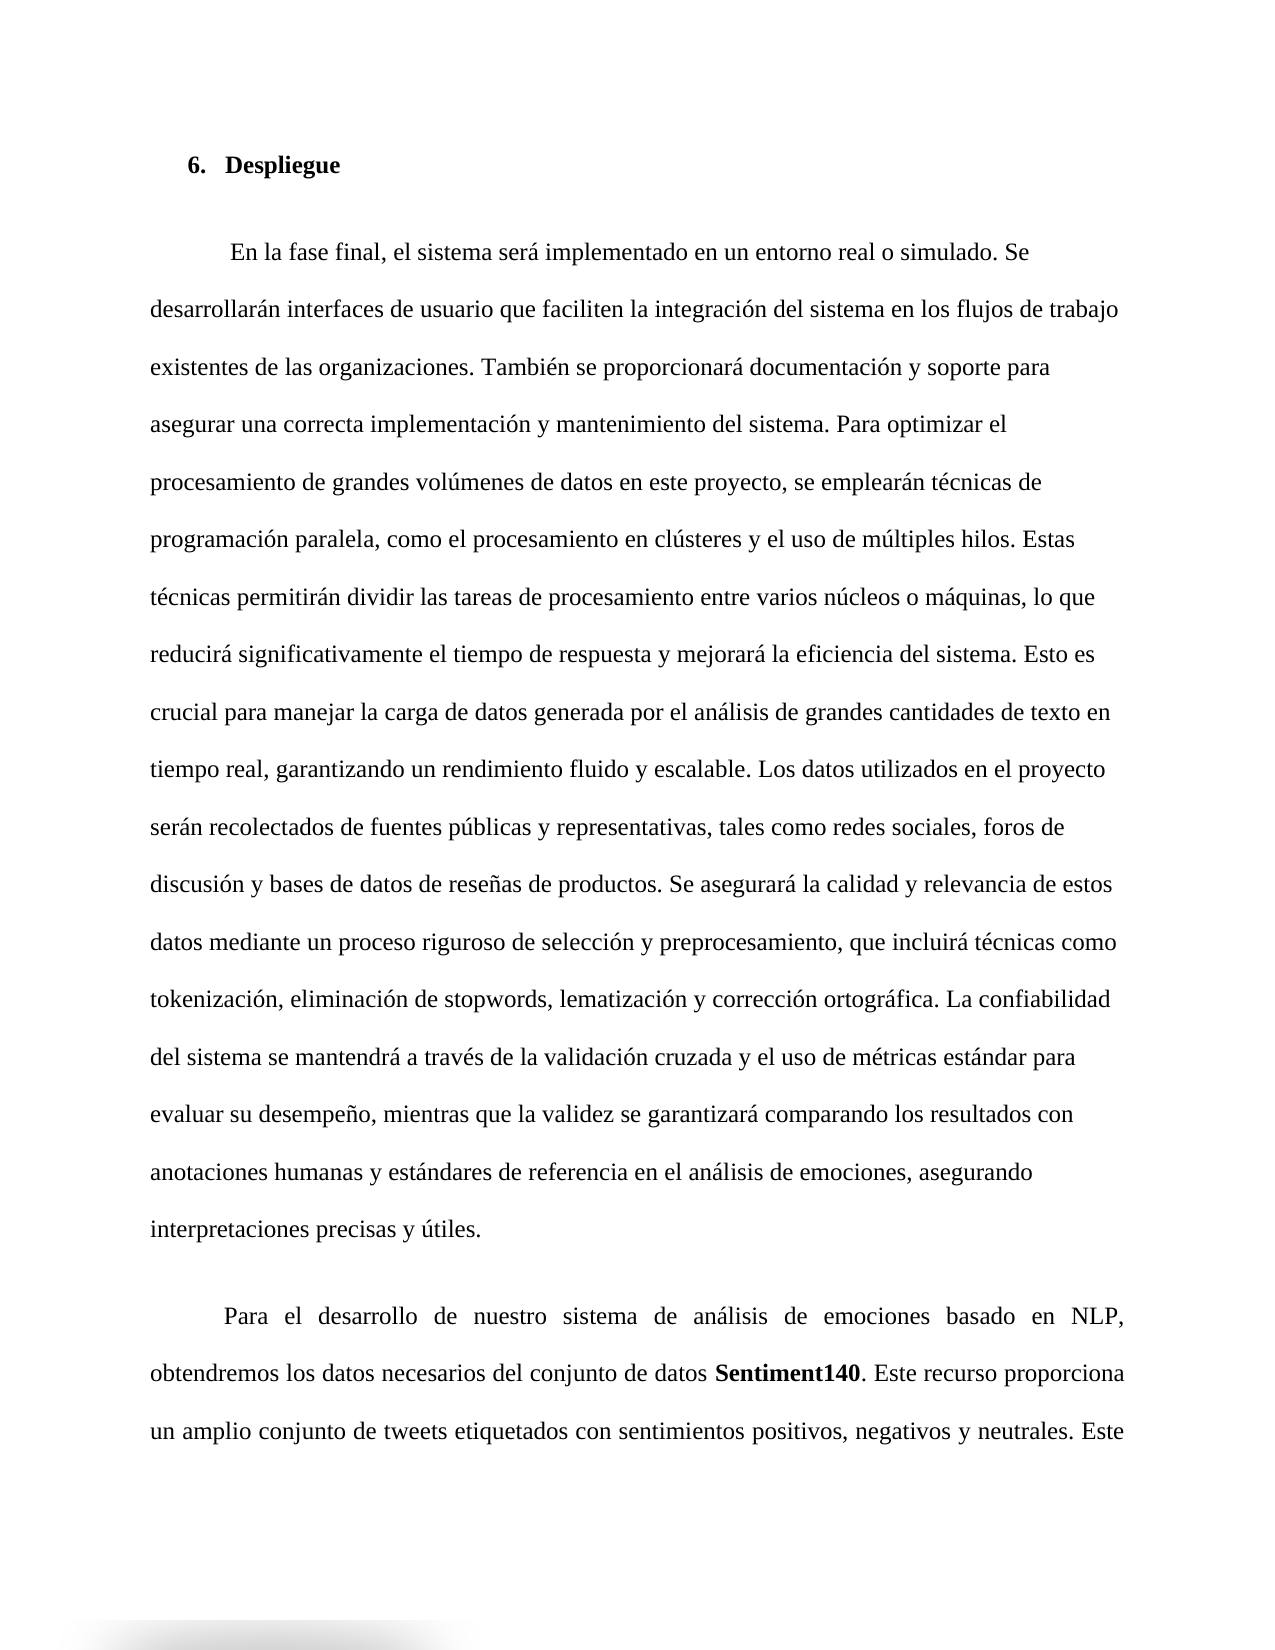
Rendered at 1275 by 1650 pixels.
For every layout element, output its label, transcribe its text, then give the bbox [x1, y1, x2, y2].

list Despliegue [187, 150, 1125, 179]
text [150, 1301, 1125, 1444]
text En la fase final, el sistema será implementado en un entorno real o simulado. Se desarrollarán interfaces de usuario que faciliten la integración del sistema en los flujos de trabajo existentes de las organizaciones. También se proporcionará documentación y soporte para asegurar una correcta implementación y mantenimiento del sistema. Para optimizar el procesamiento de grandes volúmenes de datos en este proyecto, se emplearán técnicas de programación paralela, como el procesamiento en clústeres y el uso de múltiples hilos. Estas técnicas permitirán dividir las tareas de procesamiento entre varios núcleos o máquinas, lo que reducirá significativamente el tiempo de respuesta y mejorará la eficiencia del sistema. Esto es crucial para manejar la carga de datos generada por el análisis de grandes cantidades de texto en tiempo real, garantizando un rendimiento fluido y escalable. Los datos utilizados en el proyecto serán recolectados de fuentes públicas y representativas, tales como redes sociales, foros de discusión y bases de datos de reseñas de productos. Se asegurará la calidad y relevancia de estos datos mediante un proceso riguroso de selección y preprocesamiento, que incluirá técnicas como tokenización, eliminación de stopwords, lematización y corrección ortográfica. La confiabilidad del sistema se mantendrá a través de la validación cruzada y el uso de métricas estándar para evaluar su desempeño, mientras que la validez se garantizará comparando los resultados con anotaciones humanas y estándares de referencia en el análisis de emociones, asegurando interpretaciones precisas y útiles. [150, 237, 1125, 1243]
